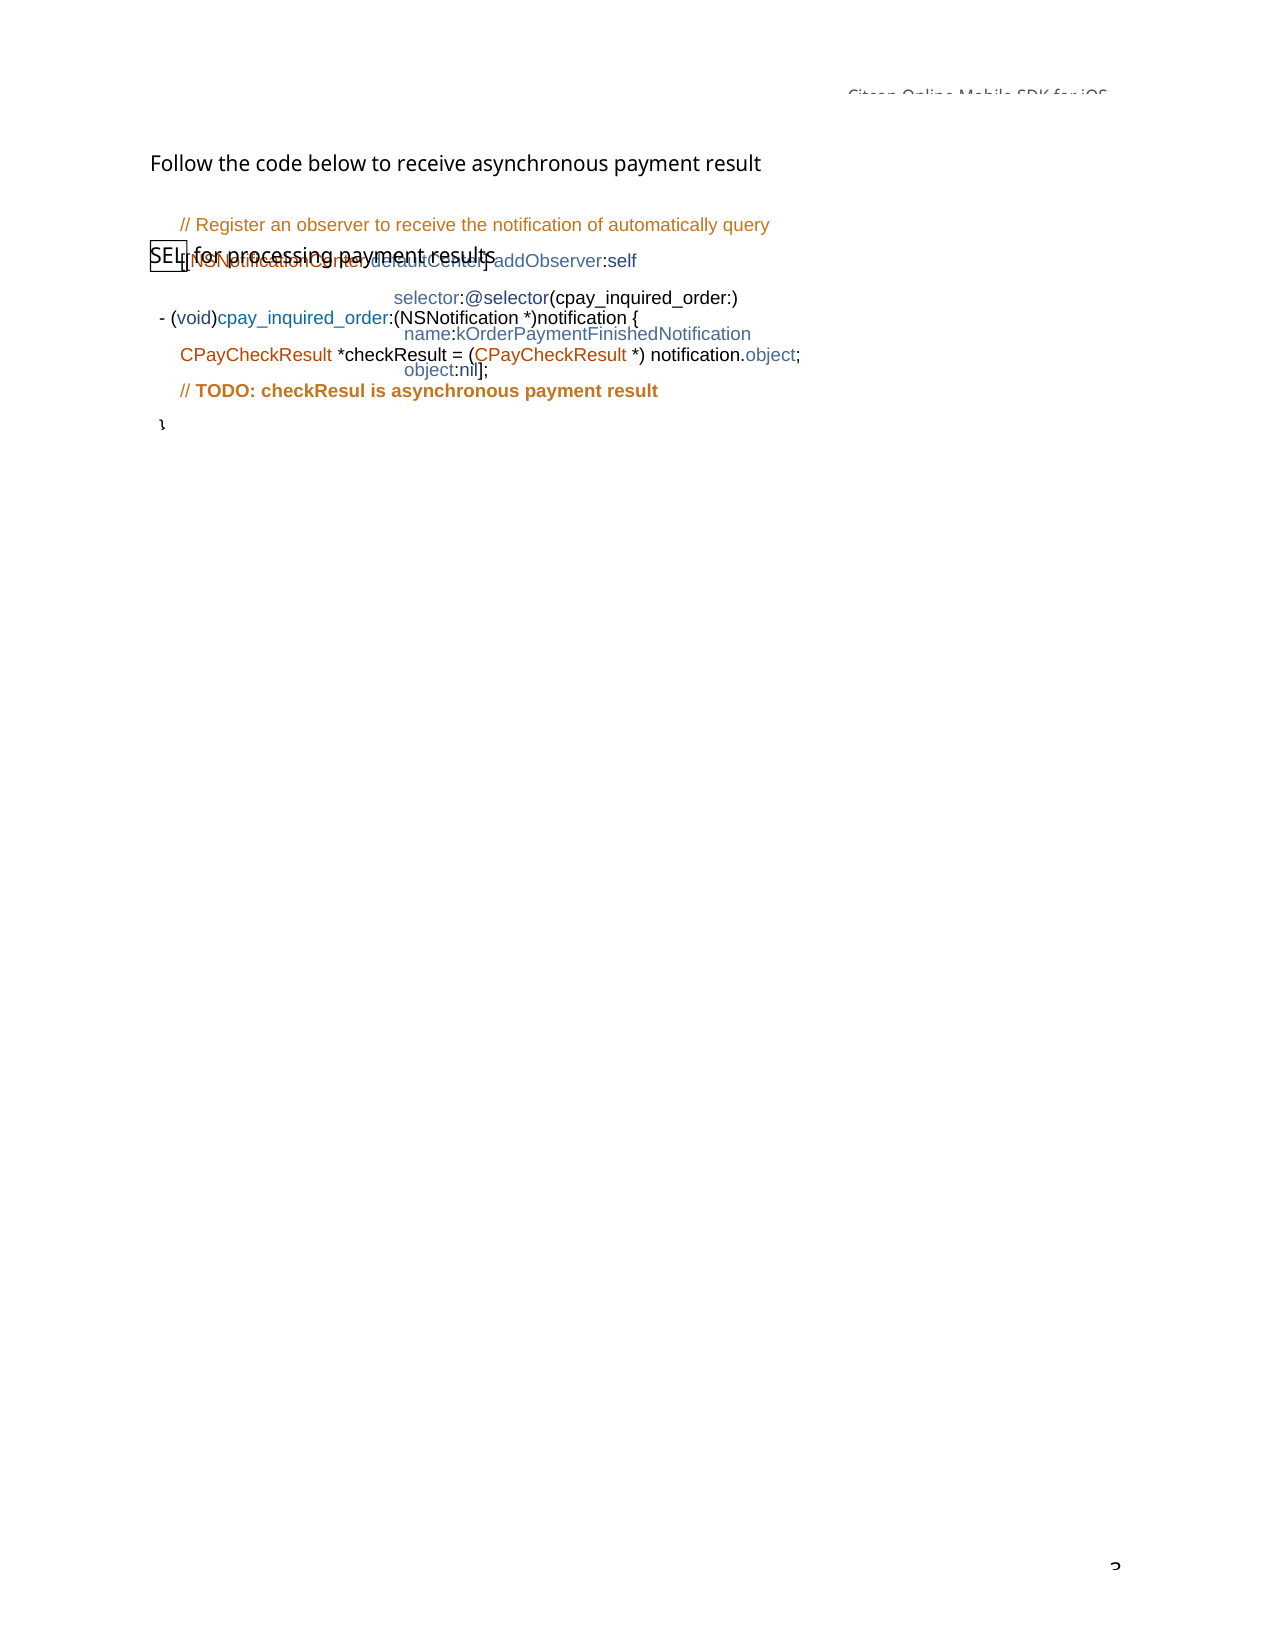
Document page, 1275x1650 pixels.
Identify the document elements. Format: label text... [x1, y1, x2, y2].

text for processing payment results [193, 241, 1204, 270]
text Follow the code below to receive asynchronous payment result [150, 148, 1204, 178]
